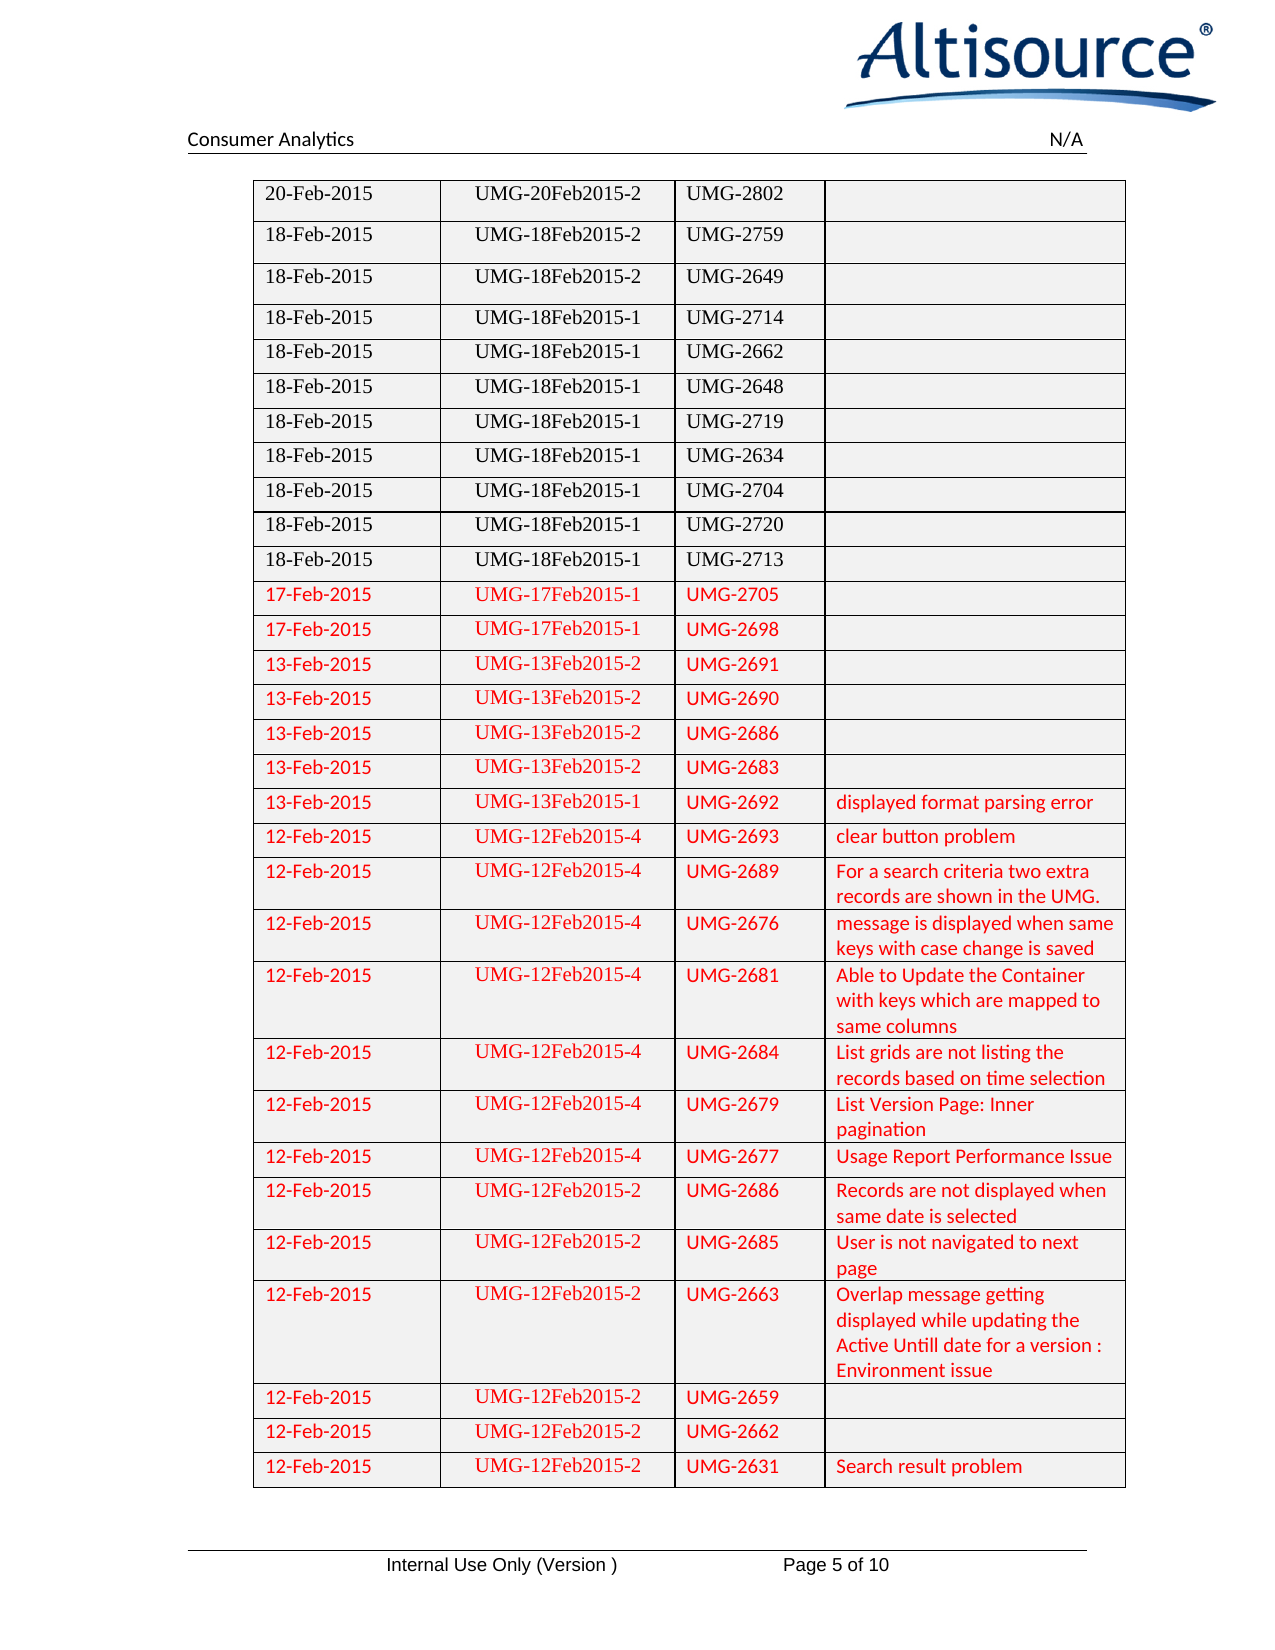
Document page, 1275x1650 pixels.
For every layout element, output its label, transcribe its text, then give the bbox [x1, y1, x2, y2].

table_cell UMG-12Feb2015-4 [441, 910, 674, 961]
table_cell 13-Feb-2015 [254, 789, 440, 823]
table_cell UMG-2802 [676, 181, 824, 221]
table_cell 18-Feb-2015 [254, 478, 440, 511]
table_cell UMG-18Feb2015-1 [441, 443, 674, 477]
table_cell UMG-12Feb2015-4 [441, 1091, 674, 1142]
table_cell User is not navigated to next page [826, 1230, 1125, 1280]
table_cell UMG-18Feb2015-1 [441, 305, 674, 338]
table_cell clear button problem [826, 824, 1125, 857]
table_cell 12-Feb-2015 [254, 1230, 440, 1280]
table_cell 18-Feb-2015 [254, 443, 440, 477]
table_cell 12-Feb-2015 [254, 1453, 440, 1487]
table_cell UMG-12Feb2015-2 [441, 1178, 674, 1228]
table_cell UMG-12Feb2015-2 [441, 1384, 674, 1418]
table_cell UMG-12Feb2015-2 [441, 1281, 674, 1383]
picture [843, 13, 1217, 117]
table_cell 18-Feb-2015 [254, 305, 440, 338]
table_cell UMG-12Feb2015-2 [441, 1419, 674, 1452]
table_cell UMG-2691 [676, 651, 824, 684]
table_cell 17-Feb-2015 [254, 616, 440, 650]
table_cell UMG-13Feb2015-2 [441, 720, 674, 753]
table_cell 13-Feb-2015 [254, 685, 440, 719]
table_cell UMG-18Feb2015-1 [441, 340, 674, 373]
table_cell [826, 222, 1125, 262]
table_cell UMG-2677 [676, 1143, 824, 1177]
table_cell 13-Feb-2015 [254, 755, 440, 788]
table_cell [826, 340, 1125, 373]
table_cell 12-Feb-2015 [254, 858, 440, 909]
table_cell displayed format parsing error [826, 789, 1125, 823]
table_cell UMG-2698 [676, 616, 824, 650]
table_cell UMG-2705 [676, 582, 824, 615]
table_cell UMG-13Feb2015-2 [441, 755, 674, 788]
table_cell List Version Page: Inner pagination [826, 1091, 1125, 1142]
table_cell UMG-2686 [676, 720, 824, 753]
table_cell [826, 181, 1125, 221]
table_cell UMG-13Feb2015-1 [441, 789, 674, 823]
table_cell UMG-20Feb2015-2 [441, 181, 674, 221]
table_cell 13-Feb-2015 [254, 720, 440, 753]
table_cell [826, 409, 1125, 442]
table_cell UMG-2679 [676, 1091, 824, 1142]
table_cell UMG-13Feb2015-2 [441, 651, 674, 684]
table_cell [826, 685, 1125, 719]
table_cell [826, 651, 1125, 684]
table_cell [826, 305, 1125, 338]
table_cell UMG-13Feb2015-2 [441, 685, 674, 719]
table_cell UMG-2719 [676, 409, 824, 442]
table_cell 12-Feb-2015 [254, 824, 440, 857]
table_cell UMG-2759 [676, 222, 824, 262]
table_cell 12-Feb-2015 [254, 1384, 440, 1418]
table_cell UMG-2631 [676, 1453, 824, 1487]
table_cell 12-Feb-2015 [254, 1039, 440, 1090]
table_cell UMG-2662 [676, 1419, 824, 1452]
table_cell UMG-12Feb2015-4 [441, 824, 674, 857]
table_cell 20-Feb-2015 [254, 181, 440, 221]
table_cell UMG-2659 [676, 1384, 824, 1418]
table_cell UMG-2693 [676, 824, 824, 857]
table_cell 12-Feb-2015 [254, 1178, 440, 1228]
table_cell [826, 374, 1125, 408]
table_cell UMG-12Feb2015-4 [441, 962, 674, 1038]
table_cell UMG-18Feb2015-1 [441, 547, 674, 581]
table_cell [826, 478, 1125, 511]
table_cell UMG-2685 [676, 1230, 824, 1280]
table_cell 12-Feb-2015 [254, 962, 440, 1038]
table_cell UMG-12Feb2015-4 [441, 1143, 674, 1177]
table_cell UMG-2692 [676, 789, 824, 823]
table_cell UMG-2681 [676, 962, 824, 1038]
table_cell 17-Feb-2015 [254, 582, 440, 615]
table_cell UMG-18Feb2015-1 [441, 478, 674, 511]
table_cell UMG-18Feb2015-1 [441, 513, 674, 546]
table_cell 18-Feb-2015 [254, 547, 440, 581]
table_cell UMG-2714 [676, 305, 824, 338]
table_cell UMG-2720 [676, 513, 824, 546]
table_cell UMG-12Feb2015-4 [441, 858, 674, 909]
table_cell 18-Feb-2015 [254, 409, 440, 442]
table_cell For a search criteria two extra records are shown in the UMG. [826, 858, 1125, 909]
table_cell UMG-2713 [676, 547, 824, 581]
table_cell UMG-2649 [676, 264, 824, 304]
table_cell UMG-2689 [676, 858, 824, 909]
table_cell 18-Feb-2015 [254, 340, 440, 373]
table_cell [826, 755, 1125, 788]
table_cell UMG-2676 [676, 910, 824, 961]
table_cell [826, 264, 1125, 304]
table_cell [826, 616, 1125, 650]
table_cell [826, 1419, 1125, 1452]
table_cell UMG-12Feb2015-4 [441, 1039, 674, 1090]
table_cell UMG-2690 [676, 685, 824, 719]
table_cell 12-Feb-2015 [254, 1419, 440, 1452]
table_cell [826, 1384, 1125, 1418]
table_cell 18-Feb-2015 [254, 222, 440, 262]
table_cell UMG-12Feb2015-2 [441, 1230, 674, 1280]
table_cell UMG-18Feb2015-2 [441, 222, 674, 262]
table_cell [826, 443, 1125, 477]
table_cell UMG-17Feb2015-1 [441, 616, 674, 650]
table_cell UMG-12Feb2015-2 [441, 1453, 674, 1487]
table_cell UMG-2683 [676, 755, 824, 788]
table_cell UMG-18Feb2015-1 [441, 409, 674, 442]
table_cell Usage Report Performance Issue [826, 1143, 1125, 1177]
table_cell [826, 720, 1125, 753]
table_cell UMG-2704 [676, 478, 824, 511]
table_cell Overlap message getting displayed while updating the Active Untill date for a version : Environment issue [826, 1281, 1125, 1383]
table_cell [826, 582, 1125, 615]
table_cell 12-Feb-2015 [254, 1091, 440, 1142]
table_cell message is displayed when same keys with case change is saved [826, 910, 1125, 961]
table_cell 12-Feb-2015 [254, 1281, 440, 1383]
table_cell UMG-18Feb2015-1 [441, 374, 674, 408]
table_cell 18-Feb-2015 [254, 513, 440, 546]
table_cell 12-Feb-2015 [254, 1143, 440, 1177]
table_cell UMG-2663 [676, 1281, 824, 1383]
table_cell List grids are not listing the records based on time selection [826, 1039, 1125, 1090]
table_cell Able to Update the Container with keys which are mapped to same columns [826, 962, 1125, 1038]
table_cell UMG-17Feb2015-1 [441, 582, 674, 615]
table_cell Search result problem [826, 1453, 1125, 1487]
table_cell [826, 513, 1125, 546]
table_cell UMG-2648 [676, 374, 824, 408]
table_cell UMG-2662 [676, 340, 824, 373]
table_cell Records are not displayed when same date is selected [826, 1178, 1125, 1228]
table_cell UMG-2684 [676, 1039, 824, 1090]
table_cell 18-Feb-2015 [254, 374, 440, 408]
table_cell UMG-18Feb2015-2 [441, 264, 674, 304]
table_cell 13-Feb-2015 [254, 651, 440, 684]
table_cell 18-Feb-2015 [254, 264, 440, 304]
table_cell UMG-2634 [676, 443, 824, 477]
table_cell 12-Feb-2015 [254, 910, 440, 961]
table_cell [826, 547, 1125, 581]
table_cell UMG-2686 [676, 1178, 824, 1228]
